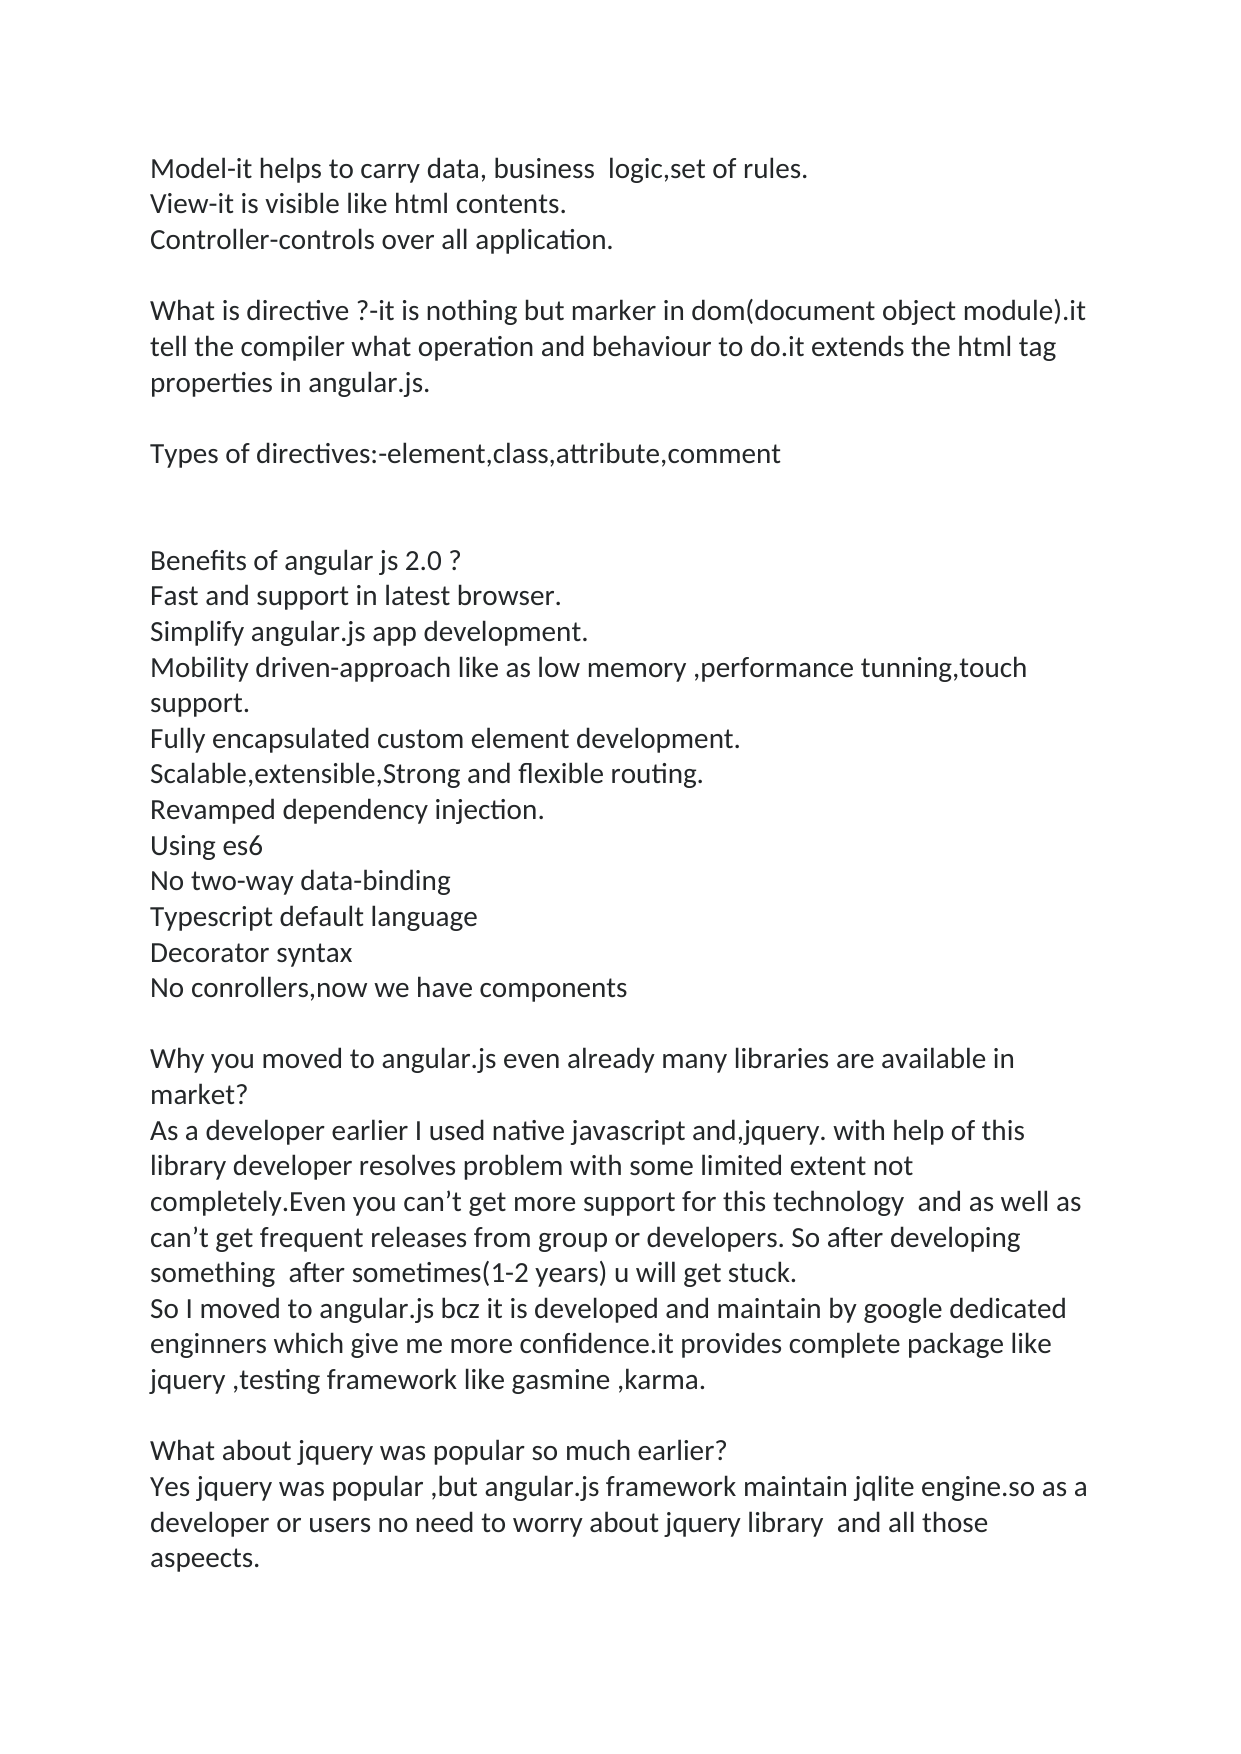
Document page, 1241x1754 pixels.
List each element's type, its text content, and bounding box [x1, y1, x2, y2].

text Yes jquery was popular ,but angular.js framework maintain jqlite engine.so as a developer or users no need to worry about jquery library and all those aspeects. [150, 1468, 1090, 1575]
text View-it is visible like html contents. [150, 186, 1090, 221]
text Why you moved to angular.js even already many libraries are available in market? [150, 1041, 1090, 1112]
text Fully encapsulated custom element development. [150, 720, 1090, 756]
text What is directive ?-it is nothing but marker in dom(document object module).it tell the compiler what operation and behaviour to do.it extends the html tag properties in angular.js. [150, 292, 1090, 399]
text Types of directives:-element,class,attribute,comment [150, 435, 1090, 471]
text Revamped dependency injection. [150, 791, 1090, 827]
text Decorator syntax [150, 934, 1090, 969]
text Typescript default language [150, 898, 1090, 934]
text No two-way data-binding [150, 862, 1090, 898]
text Model-it helps to carry data, business logic,set of rules. [150, 150, 1090, 186]
text As a developer earlier I used native javascript and,jquery. with help of this library developer resolves problem with some limited extent not completely.Even you can’t get more support for this technology and as well as can’t get frequent releases from group or developers. So after developing something after sometimes(1-2 years) u will get stuck. [150, 1112, 1090, 1290]
text Using es6 [150, 827, 1090, 862]
text Fast and support in latest browser. [150, 577, 1090, 613]
text No conrollers,now we have components [150, 969, 1090, 1005]
text Benefits of angular js 2.0 ? [150, 542, 1090, 577]
text Scalable,extensible,Strong and flexible routing. [150, 756, 1090, 791]
text Mobility driven-approach like as low memory ,performance tunning,touch support. [150, 649, 1090, 720]
text What about jquery was popular so much earlier? [150, 1432, 1090, 1468]
text Simplify angular.js app development. [150, 613, 1090, 649]
text So I moved to angular.js bcz it is developed and maintain by google dedicated enginners which give me more confidence.it provides complete package like jquery ,testing framework like gasmine ,karma. [150, 1290, 1090, 1397]
text Controller-controls over all application. [150, 221, 1090, 257]
